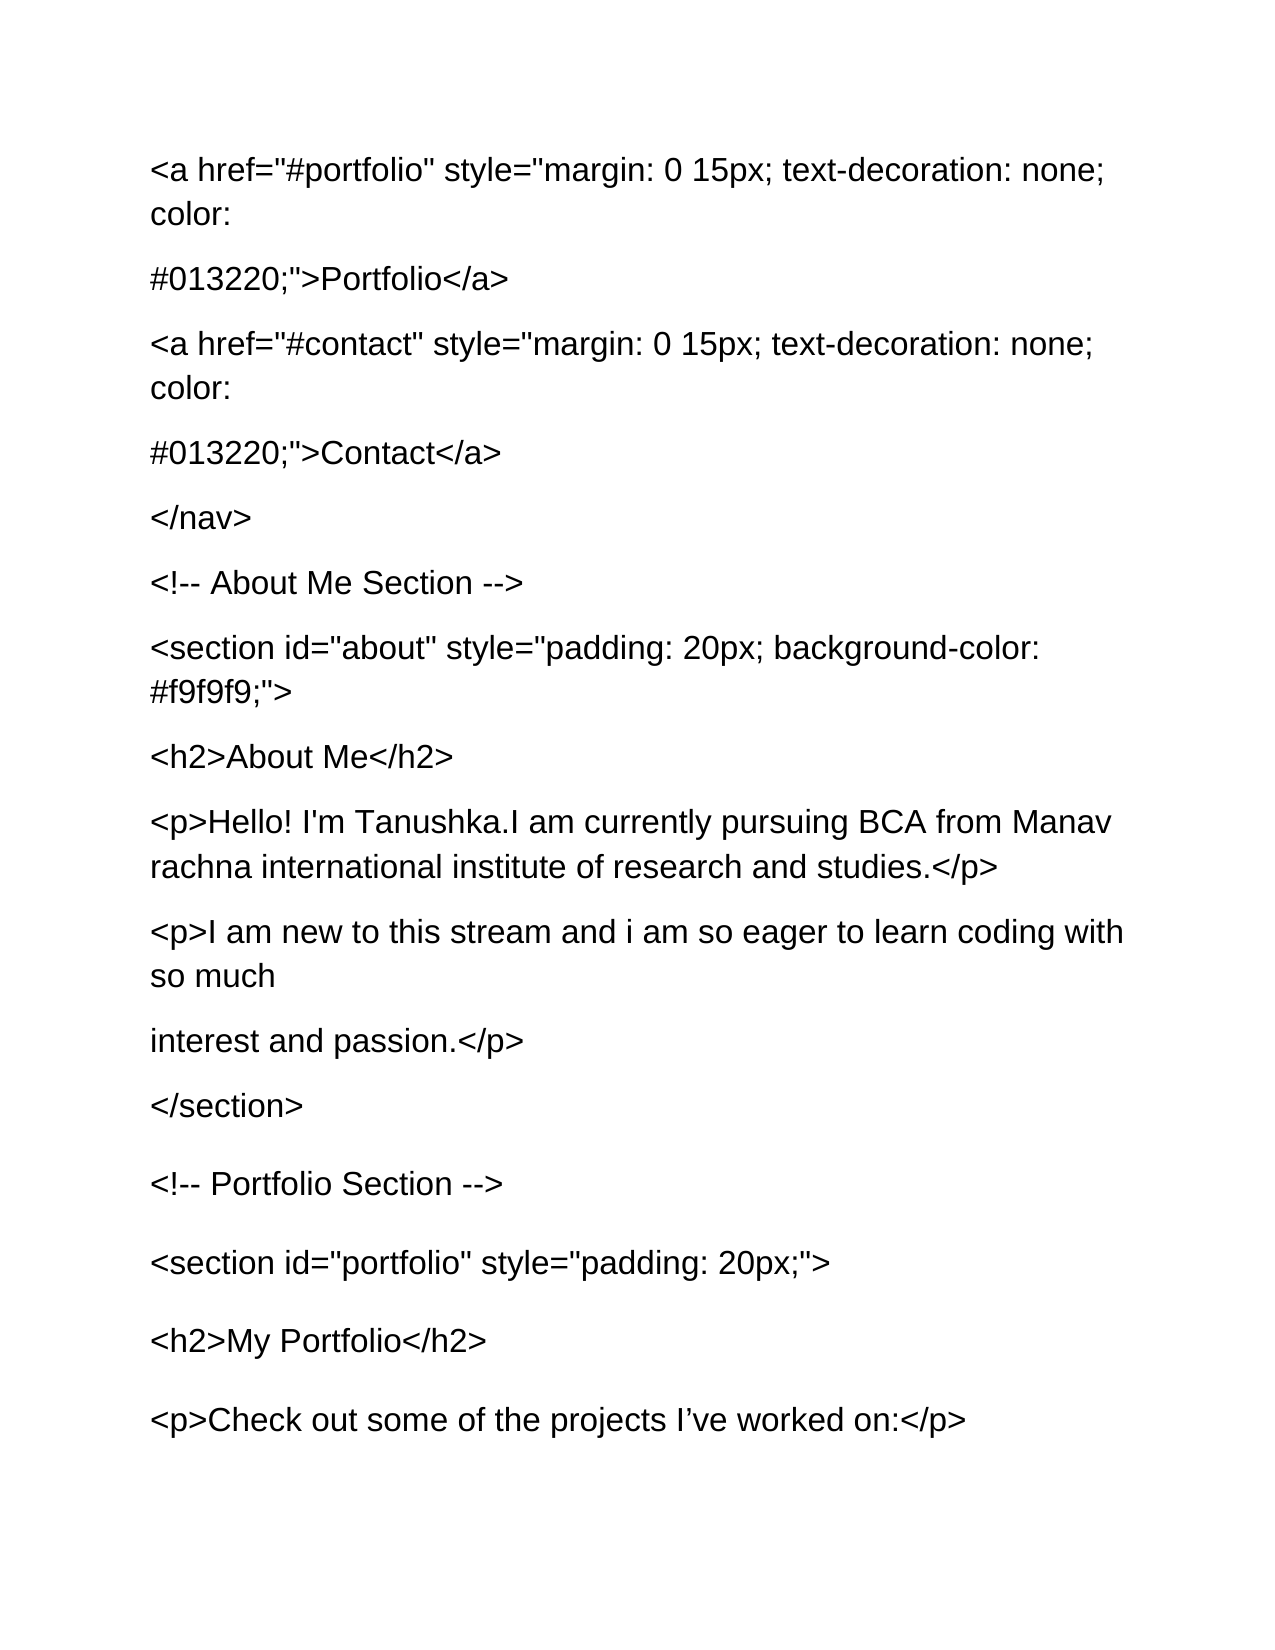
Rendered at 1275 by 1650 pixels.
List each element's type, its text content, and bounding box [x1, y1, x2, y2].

text #013220;">Portfolio</a> [150, 259, 1125, 298]
text <p>Hello! I'm Tanushka.I am currently pursuing BCA from Manav rachna international institute of research and studies.</p> [150, 802, 1125, 885]
text #013220;">Contact</a> [150, 433, 1125, 472]
text <h2>My Portfolio</h2> [150, 1321, 1125, 1359]
text </nav> [150, 498, 1125, 537]
text </section> [150, 1086, 1125, 1124]
text <h2>About Me</h2> [150, 737, 1125, 776]
text <a href="#portfolio" style="margin: 0 15px; text-decoration: none; color: [150, 150, 1125, 233]
text interest and passion.</p> [150, 1021, 1125, 1059]
text <p>Check out some of the projects I’ve worked on:</p> [150, 1399, 1125, 1438]
text <section id="portfolio" style="padding: 20px;"> [150, 1243, 1125, 1281]
text <a href="#contact" style="margin: 0 15px; text-decoration: none; color: [150, 324, 1125, 407]
text <section id="about" style="padding: 20px; background-color: #f9f9f9;"> [150, 628, 1125, 711]
text <!-- About Me Section --> [150, 563, 1125, 602]
text <p>I am new to this stream and i am so eager to learn coding with so much [150, 912, 1125, 994]
text <!-- Portfolio Section --> [150, 1164, 1125, 1203]
